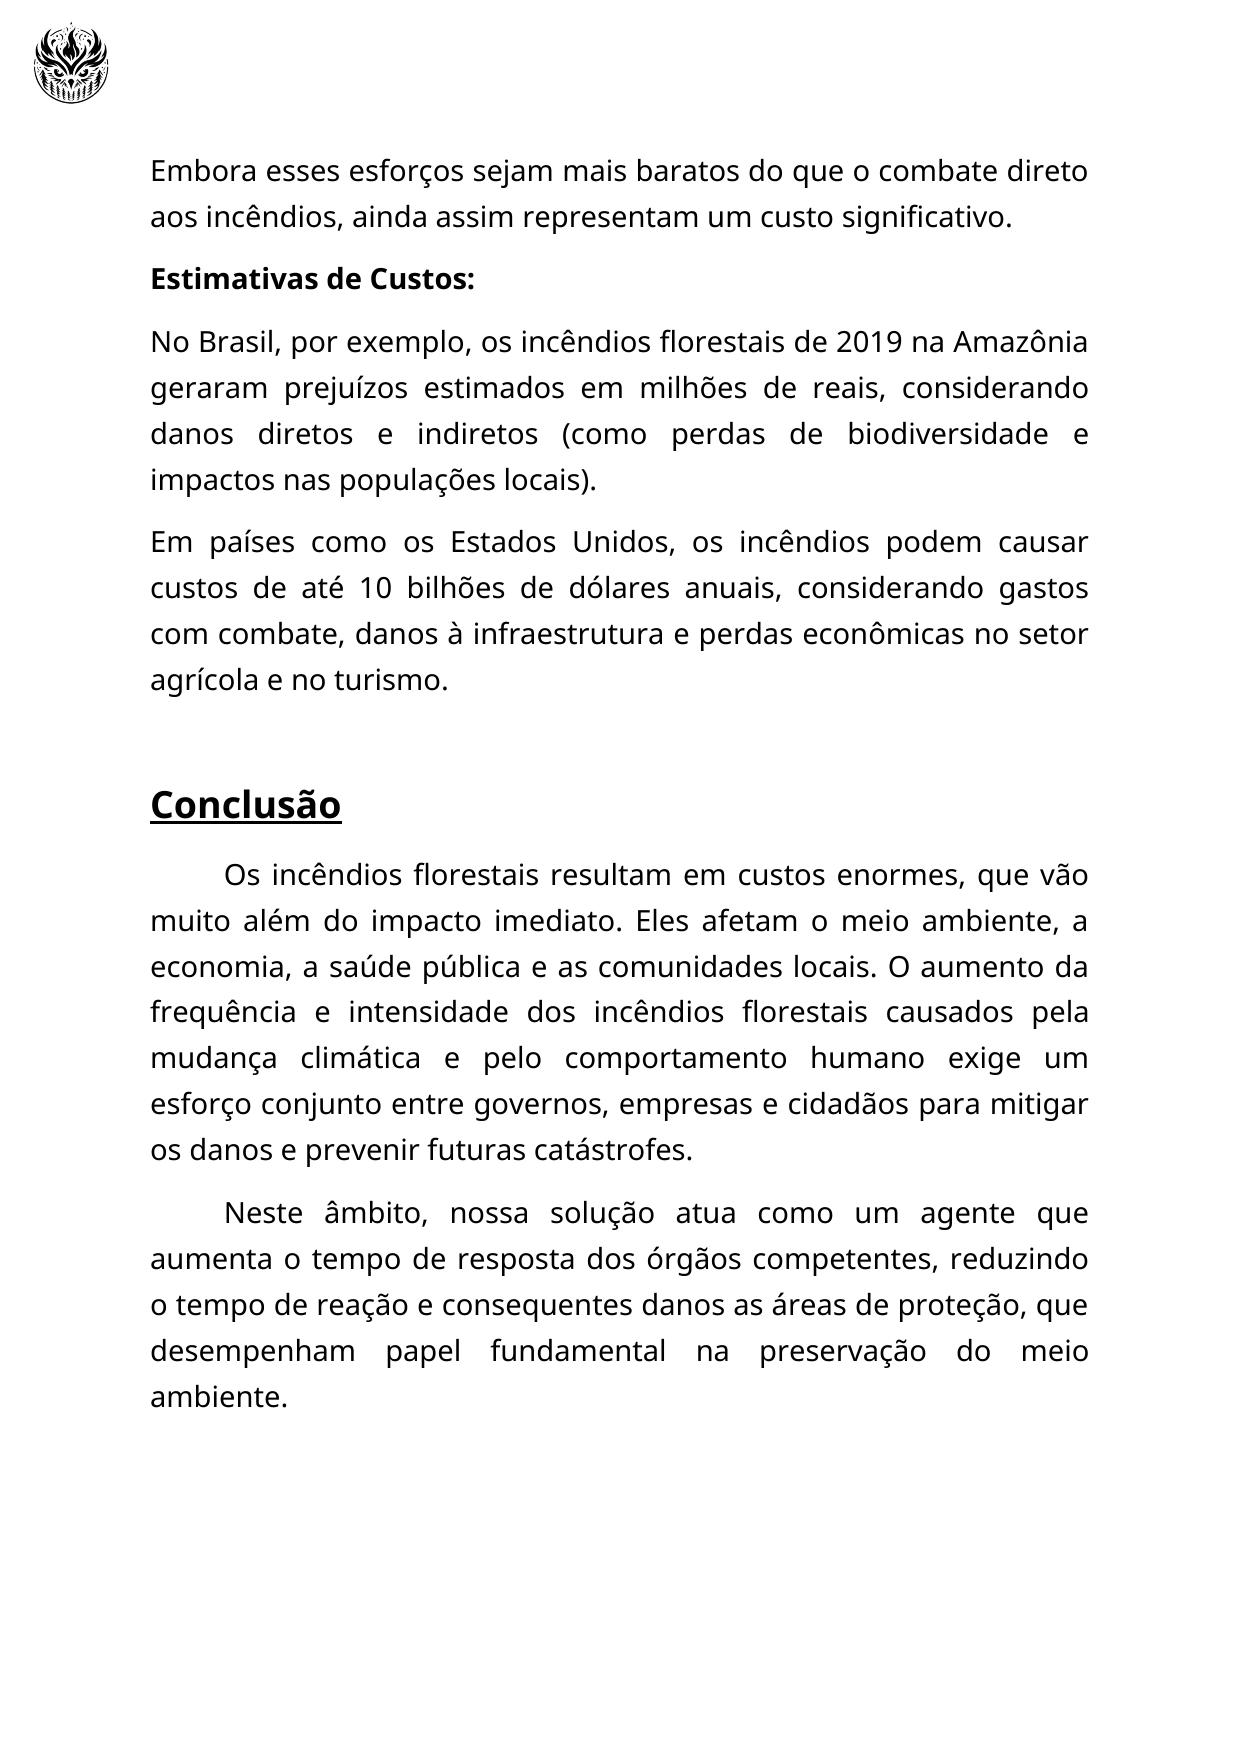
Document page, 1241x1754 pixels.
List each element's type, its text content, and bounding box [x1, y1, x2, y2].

text Os incêndios florestais resultam em custos enormes, que vão muito além do impacto imediato. Eles afetam o meio ambiente, a economia, a saúde pública e as comunidades locais. O aumento da frequência e intensidade dos incêndios florestais causados pela mudança climática e pelo comportamento humano exige um esforço conjunto entre governos, empresas e cidadãos para mitigar os danos e prevenir futuras catástrofes. [150, 854, 1090, 1169]
picture [22, 17, 119, 114]
text Em países como os Estados Unidos, os incêndios podem causar custos de até 10 bilhões de dólares anuais, considerando gastos com combate, danos à infraestrutura e perdas econômicas no setor agrícola e no turismo. [150, 522, 1090, 699]
text Neste âmbito, nossa solução atua como um agente que aumenta o tempo de resposta dos órgãos competentes, reduzindo o tempo de reação e consequentes danos as áreas de proteção, que desempenham papel fundamental na preservação do meio ambiente. [150, 1192, 1090, 1416]
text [150, 150, 1090, 236]
text Conclusão [150, 778, 1090, 829]
text No Brasil, por exemplo, os incêndios florestais de 2019 na Amazônia geraram prejuízos estimados em milhões de reais, considerando danos diretos e indiretos (como perdas de biodiversidade e impactos nas populações locais). [150, 321, 1090, 499]
text Estimativas de Custos: [150, 258, 1090, 298]
